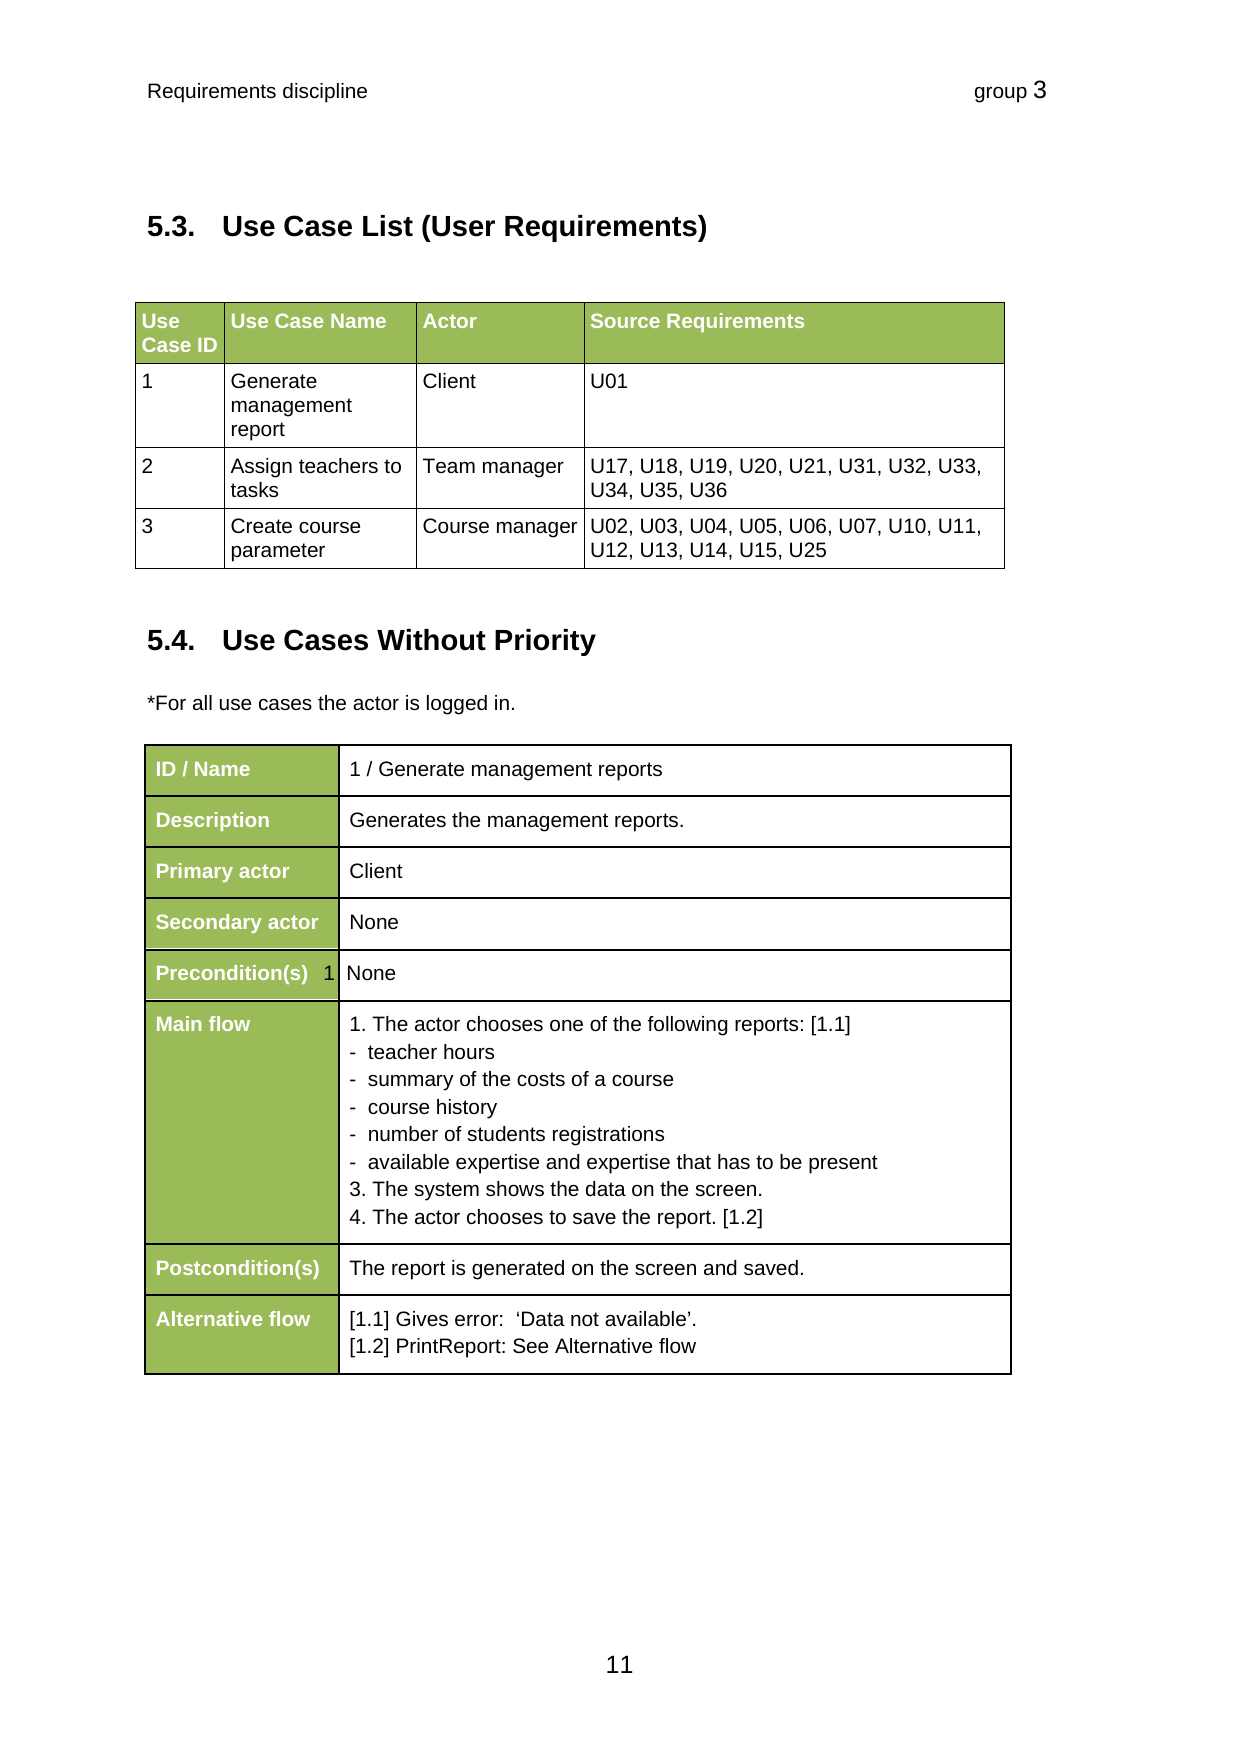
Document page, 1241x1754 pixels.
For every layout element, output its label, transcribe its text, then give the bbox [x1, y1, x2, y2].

table_cell Assign teachers to tasks [225, 448, 416, 507]
table_header Use Case ID [136, 303, 224, 363]
table_cell 1 [136, 364, 224, 447]
table_cell Secondary actor [146, 899, 338, 948]
table_cell Client [340, 848, 1010, 897]
table_cell Create course parameter [225, 509, 416, 568]
text *For all use cases the actor is logged in. [147, 691, 1092, 715]
table_cell U17, U18, U19, U20, U21, U31, U32, U33, U34, U35, U36 [585, 448, 1004, 507]
table_cell Description [146, 797, 338, 846]
table_cell 3 [136, 509, 224, 568]
table_cell Client [417, 364, 584, 447]
table_cell 1 None [340, 951, 1010, 999]
table_header 1 / Generate management reports [340, 746, 1010, 795]
table_cell Main flow [146, 1002, 338, 1243]
table_cell Generate management report [225, 364, 416, 447]
table_header Use Case Name [225, 303, 416, 363]
table_cell None [340, 899, 1010, 948]
table_cell U02, U03, U04, U05, U06, U07, U10, U11, U12, U13, U14, U15, U25 [585, 509, 1004, 568]
table_cell Generates the management reports. [340, 797, 1010, 846]
table_cell Postcondition(s) [146, 1245, 338, 1294]
subtitle 5.4. Use Cases Without Priority [147, 623, 1092, 656]
table_cell Course manager [417, 509, 584, 568]
table_header ID / Name [146, 746, 338, 795]
table_header Source Requirements [585, 303, 1004, 363]
table_cell U01 [585, 364, 1004, 447]
table_cell [1.1] Gives error: ‘Data not available’. [1.2] PrintReport: See Alternative flow [340, 1296, 1010, 1373]
subtitle 5.3. Use Case List (User Requirements) [147, 208, 1092, 242]
table_cell The report is generated on the screen and saved. [340, 1245, 1010, 1294]
table_cell Alternative flow [146, 1296, 338, 1373]
table_cell Primary actor [146, 848, 338, 897]
table_cell Team manager [417, 448, 584, 507]
table_cell 2 [136, 448, 224, 507]
table_cell Precondition(s) [146, 951, 338, 999]
table_header Actor [417, 303, 584, 363]
table_cell 1. The actor chooses one of the following reports: [1.1] - teacher hours - summary of the costs of a course - course history - number of students registrations - available expertise and expertise that has to be present 3. The system shows the data on the screen. 4. The actor chooses to save the report. [1.2] [340, 1002, 1010, 1243]
